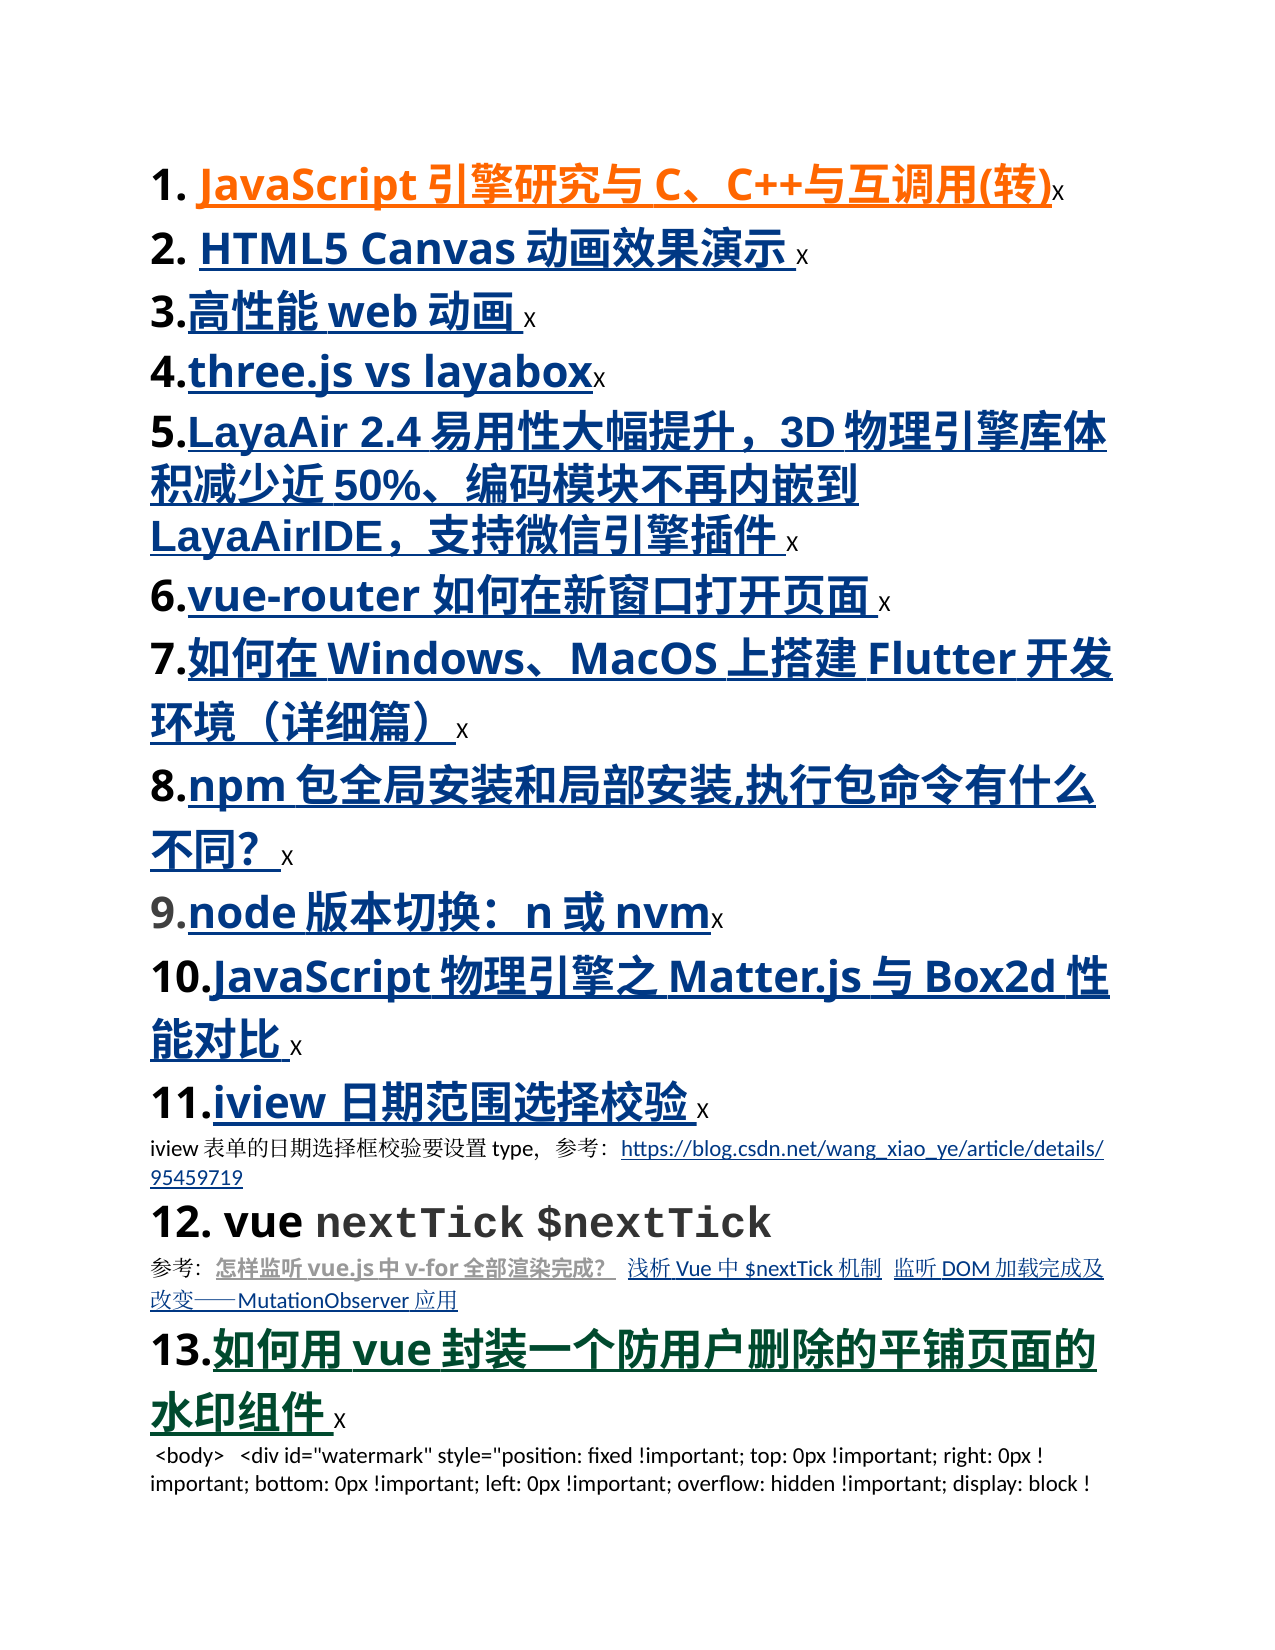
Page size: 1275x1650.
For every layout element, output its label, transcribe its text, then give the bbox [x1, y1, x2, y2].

text iview表单的日期选择框校验要设置type，参考：https://blog.csdn.net/wang_xiao_ye/article/details/95459719 [150, 1132, 1125, 1191]
text 参考：怎样监听vue.js中v-for全部渲染完成？ 浅析Vue 中 $nextTick 机制 监听DOM加载完成及改变——MutationObserver应用 [150, 1251, 1125, 1315]
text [150, 1442, 1125, 1498]
